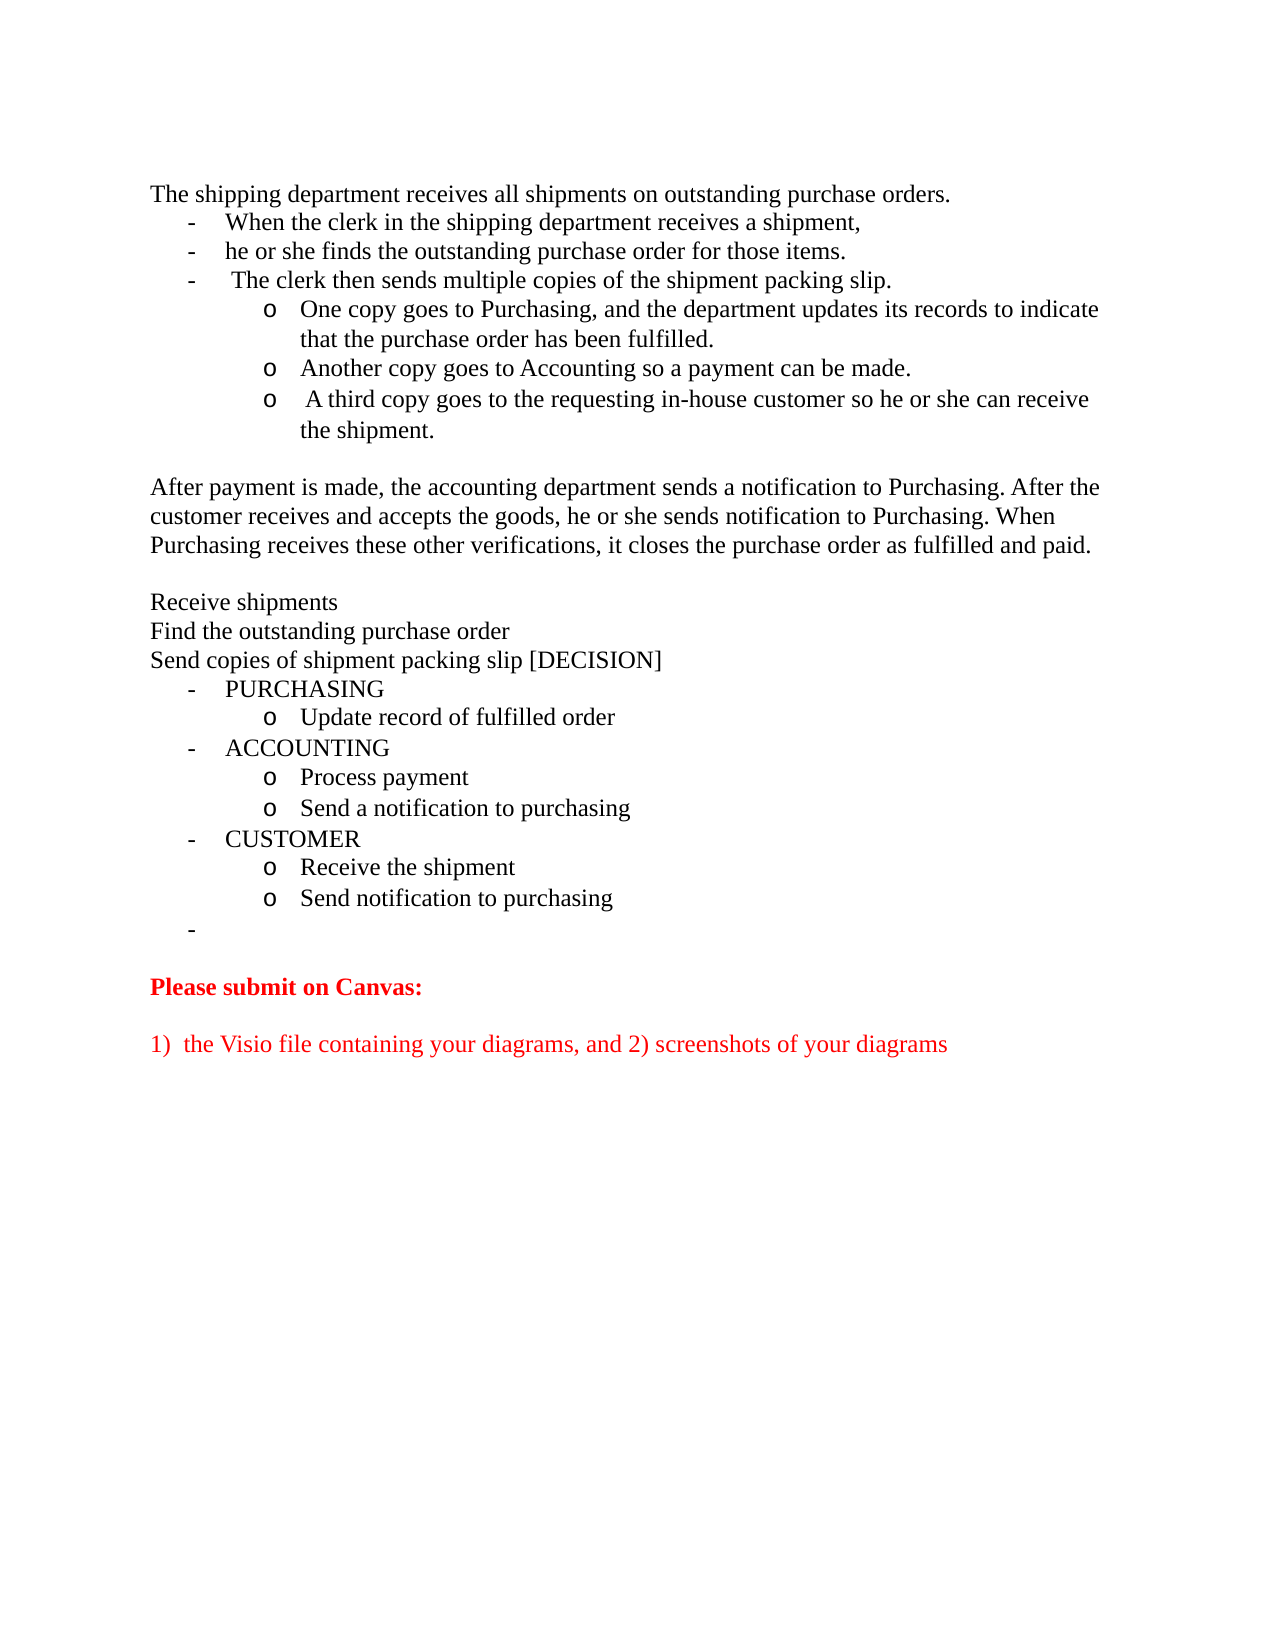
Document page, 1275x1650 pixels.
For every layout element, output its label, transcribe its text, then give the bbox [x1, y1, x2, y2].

list PURCHASING [187, 674, 1125, 702]
text 1) the Visio file containing your diagrams, and 2) screenshots of your diagrams [150, 1029, 1125, 1058]
list Update record of fulfilled order [262, 702, 1125, 733]
text Send copies of shipment packing slip [DECISION] [150, 645, 1125, 674]
text The shipping department receives all shipments on outstanding purchase orders. [150, 179, 1125, 207]
list CUSTOMER [187, 824, 1125, 852]
list Send a notification to purchasing [262, 793, 1125, 824]
list Send notification to purchasing [262, 883, 1125, 914]
text Please submit on Canvas: [150, 972, 1125, 1000]
list When the clerk in the shipping department receives a shipment, [187, 207, 1125, 236]
list he or she finds the outstanding purchase order for those items. [187, 236, 1125, 265]
list The clerk then sends multiple copies of the shipment packing slip. [187, 265, 1125, 294]
text After payment is made, the accounting department sends a notification to Purchasing. After the customer receives and accepts the goods, he or she sends notification to Purchasing. When Purchasing receives these other verifications, it closes the purchase order as fulfilled and paid. [150, 472, 1125, 559]
list A third copy goes to the requesting in-house customer so he or she can receive the shipment. [262, 384, 1125, 444]
text Receive shipments [150, 587, 1125, 616]
list One copy goes to Purchasing, and the department updates its records to indicate that the purchase order has been fulfilled. [262, 294, 1125, 353]
list ACCOUNTING [187, 733, 1125, 762]
text Find the outstanding purchase order [150, 616, 1125, 645]
list Another copy goes to Accounting so a payment can be made. [262, 353, 1125, 384]
list Receive the shipment [262, 852, 1125, 883]
list Process payment [262, 762, 1125, 793]
